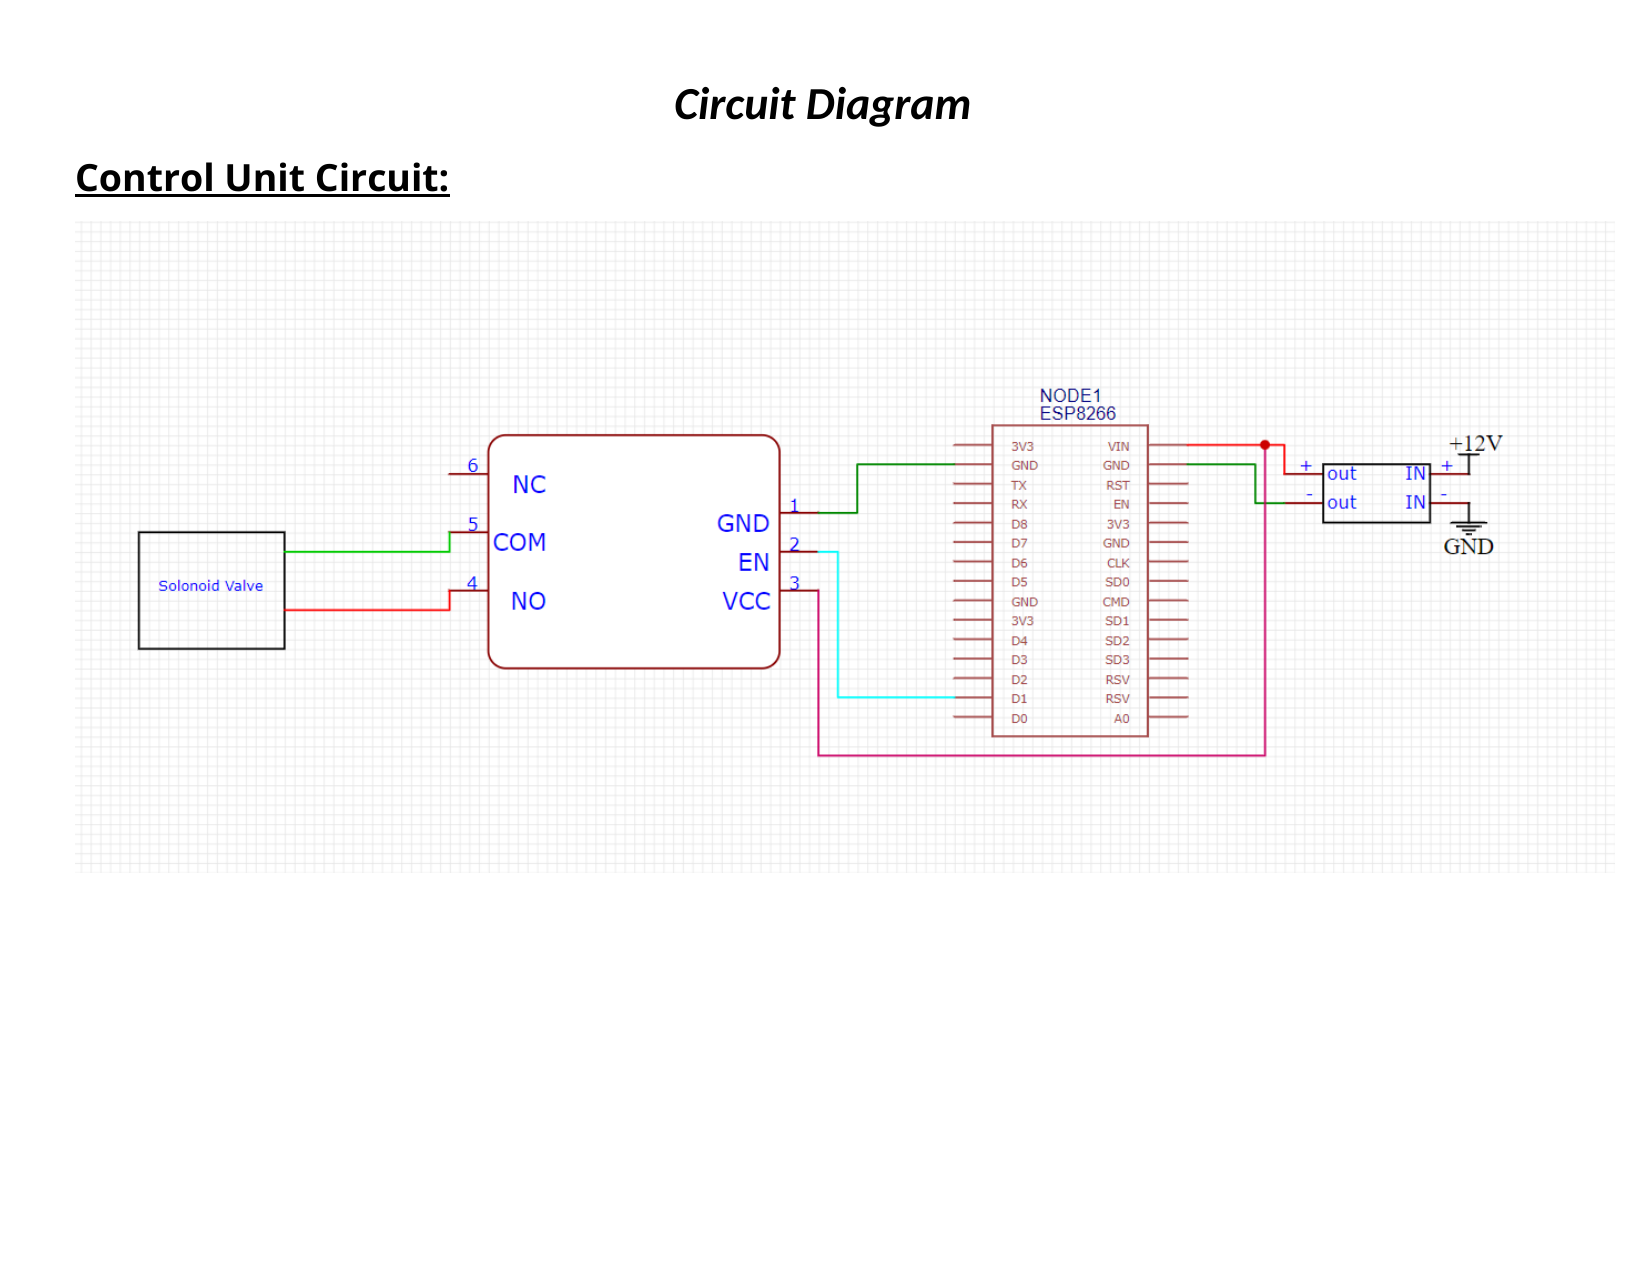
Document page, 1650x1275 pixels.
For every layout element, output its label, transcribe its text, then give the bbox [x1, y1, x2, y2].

text Circuit Diagram [75, 75, 1575, 131]
picture [75, 221, 1615, 873]
text Control Unit Circuit: [75, 151, 1575, 202]
